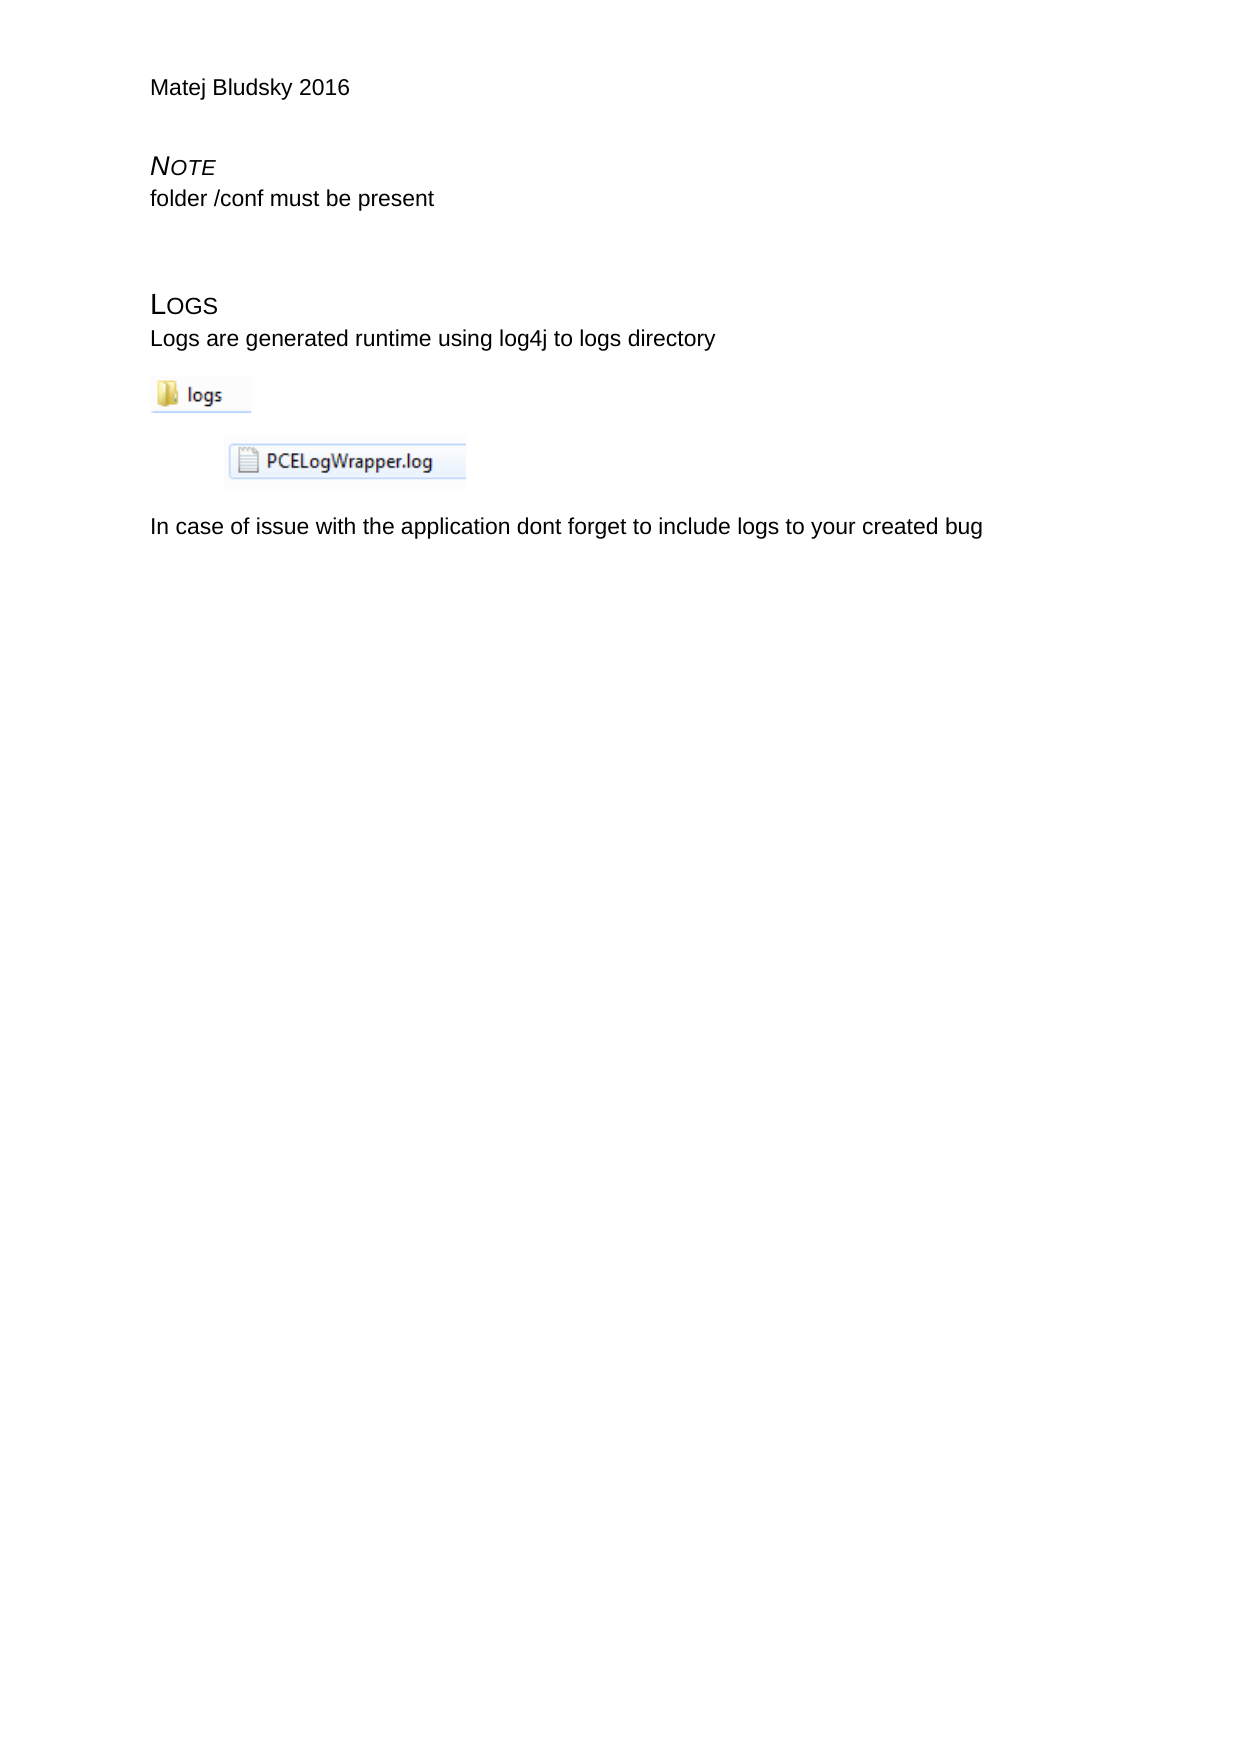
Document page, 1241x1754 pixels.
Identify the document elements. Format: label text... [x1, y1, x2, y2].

text Logs are generated runtime using log4j to logs directory [150, 325, 1090, 352]
text In case of issue with the application dont forget to include logs to your created bug [150, 513, 1090, 539]
subtitle Note [150, 150, 1090, 181]
picture [150, 376, 252, 413]
text folder /conf must be present [150, 185, 1090, 212]
subtitle Logs [150, 287, 1090, 321]
picture [223, 436, 466, 489]
